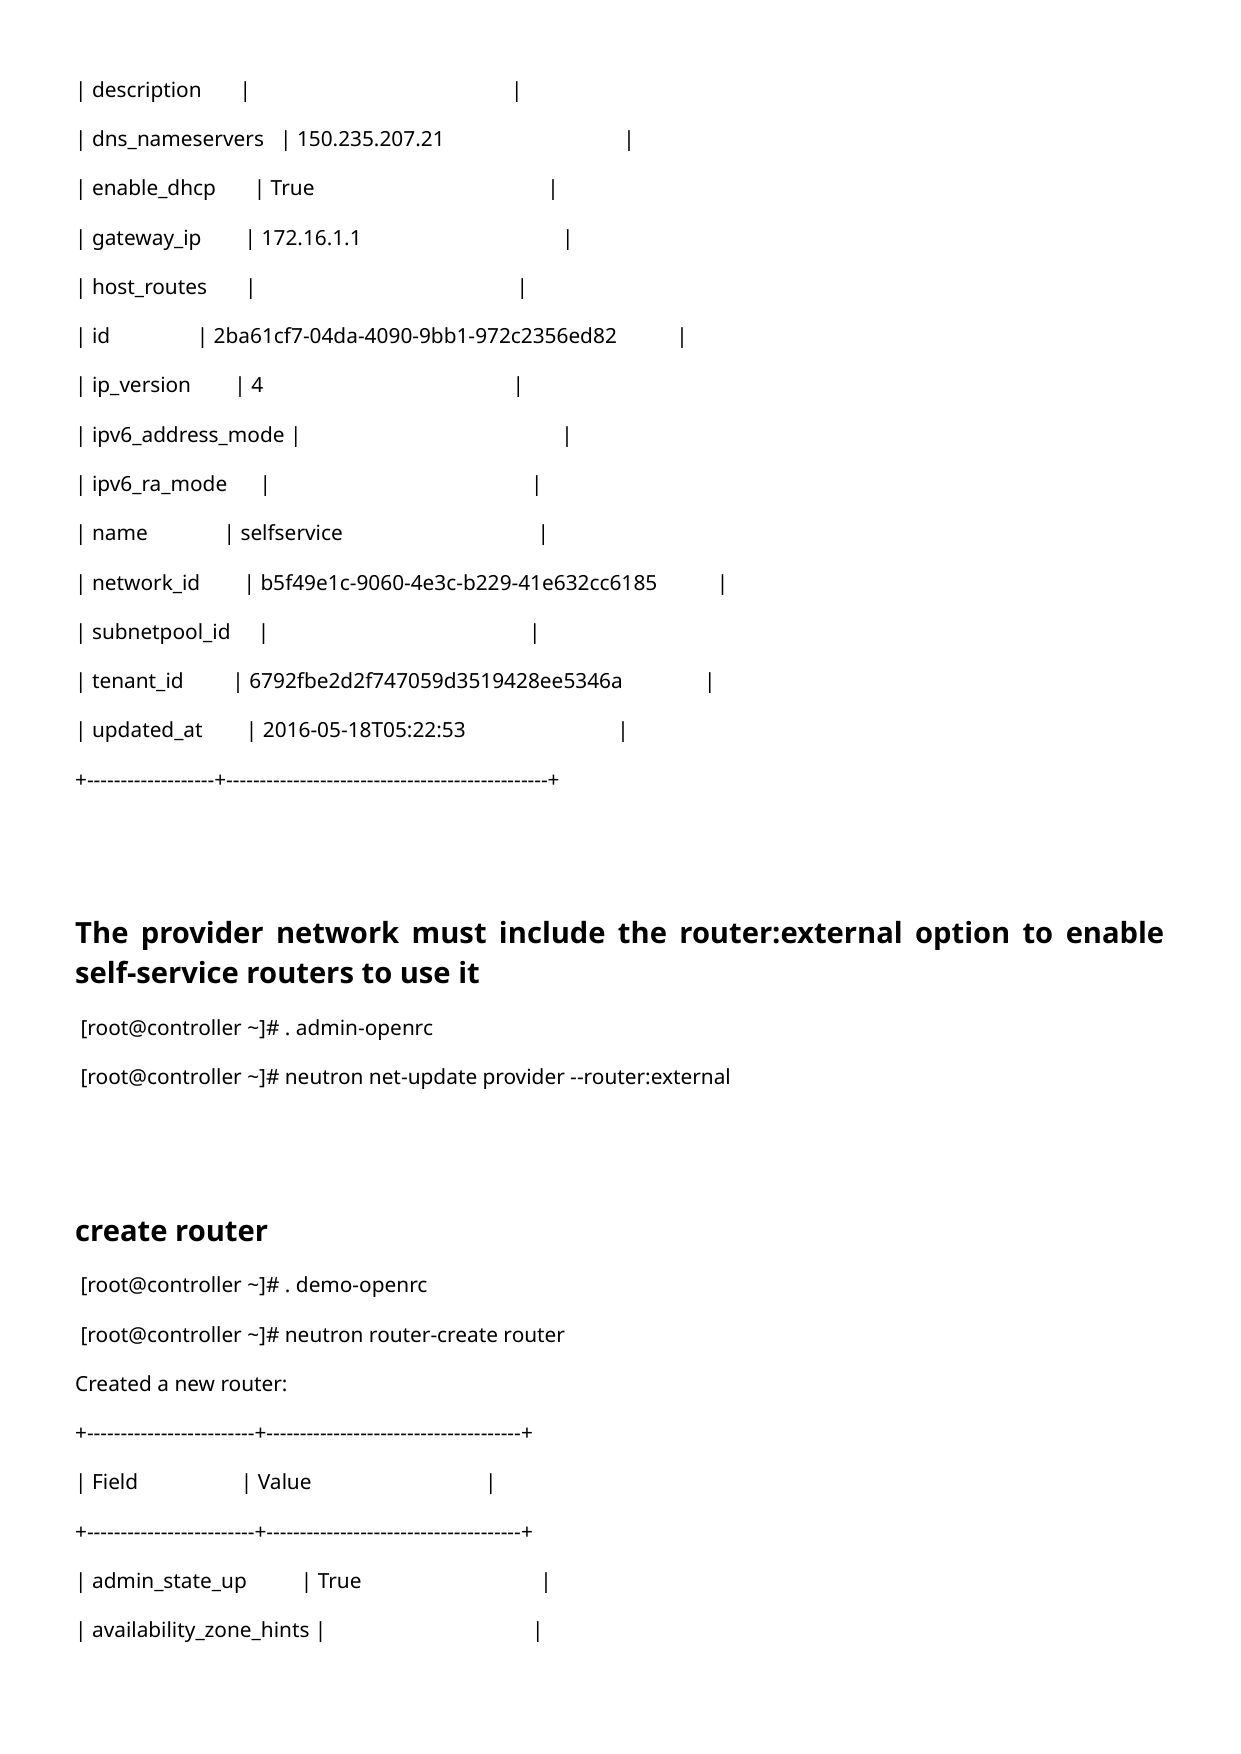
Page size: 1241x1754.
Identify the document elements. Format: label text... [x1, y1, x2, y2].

text Created a new router: [75, 1369, 1165, 1397]
text | updated_at | 2016-05-18T05:22:53 | [75, 716, 1165, 744]
text | admin_state_up | True | [75, 1566, 1165, 1594]
text | name | selfservice | [75, 518, 1165, 547]
text | enable_dhcp | True | [75, 173, 1165, 202]
text | availability_zone_hints | | [75, 1615, 1165, 1644]
text [root@controller ~]# . demo-openrc [75, 1270, 1165, 1299]
text +-------------------------+--------------------------------------+ [75, 1517, 1165, 1545]
text | Field | Value | [75, 1467, 1165, 1496]
text [root@controller ~]# . admin-openrc [75, 1013, 1165, 1041]
text | ipv6_address_mode | | [75, 420, 1165, 448]
text | dns_nameservers | 150.235.207.21 | [75, 124, 1165, 153]
text | subnetpool_id | | [75, 617, 1165, 645]
text +-------------------------+--------------------------------------+ [75, 1418, 1165, 1447]
text [root@controller ~]# neutron router-create router [75, 1320, 1165, 1348]
text | network_id | b5f49e1c-9060-4e3c-b229-41e632cc6185 | [75, 568, 1165, 596]
text | tenant_id | 6792fbe2d2f747059d3519428ee5346a | [75, 666, 1165, 695]
text create router [75, 1210, 1165, 1249]
text [root@controller ~]# neutron net-update provider --router:external [75, 1062, 1165, 1091]
text The provider network must include the router:external option to enable self-service routers to use it [75, 913, 1165, 992]
text | description | | [75, 75, 1165, 103]
text | host_routes | | [75, 272, 1165, 301]
text | id | 2ba61cf7-04da-4090-9bb1-972c2356ed82 | [75, 321, 1165, 350]
text +-------------------+------------------------------------------------+ [75, 765, 1165, 793]
text | ip_version | 4 | [75, 371, 1165, 399]
text | ipv6_ra_mode | | [75, 469, 1165, 498]
text | gateway_ip | 172.16.1.1 | [75, 223, 1165, 251]
